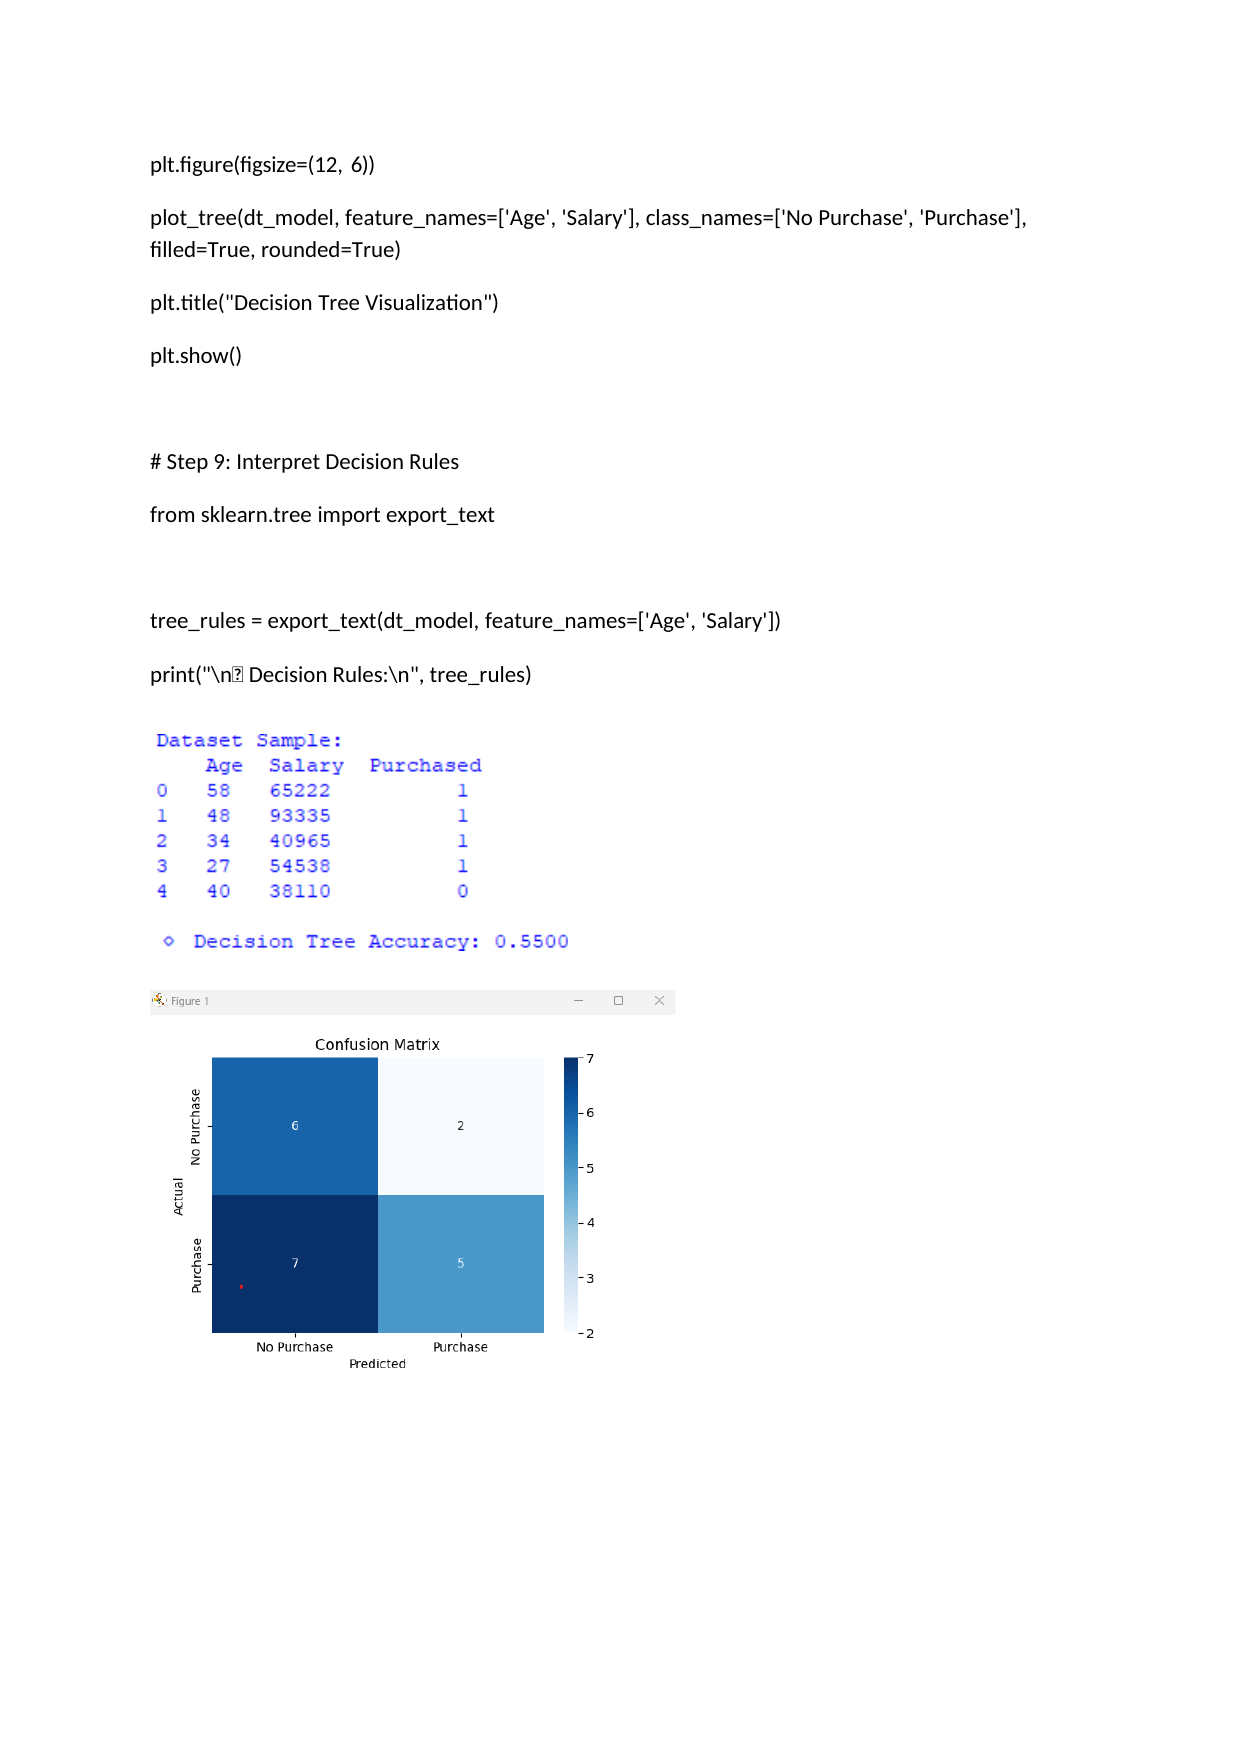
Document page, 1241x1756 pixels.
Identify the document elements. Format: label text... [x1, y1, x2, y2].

picture [156, 734, 568, 951]
text plot_tree(dt_model, feature_names=['Age', 'Salary'], class_names=['No Purchase', 'Purchase'], filled=True, rounded=True) [150, 203, 1093, 263]
text plt.figure(figsize=(12, 6)) [150, 150, 1093, 178]
text tree_rules = export_text(dt_model, feature_names=['Age', 'Salary']) print("\n🔹 Decision Rules:\n", tree_rules) [150, 607, 788, 688]
text plt.title("Decision Tree Visualization") plt.show() [150, 288, 531, 369]
picture [150, 990, 676, 1368]
text # Step 9: Interpret Decision Rules from sklearn.tree import export_text [150, 447, 502, 528]
